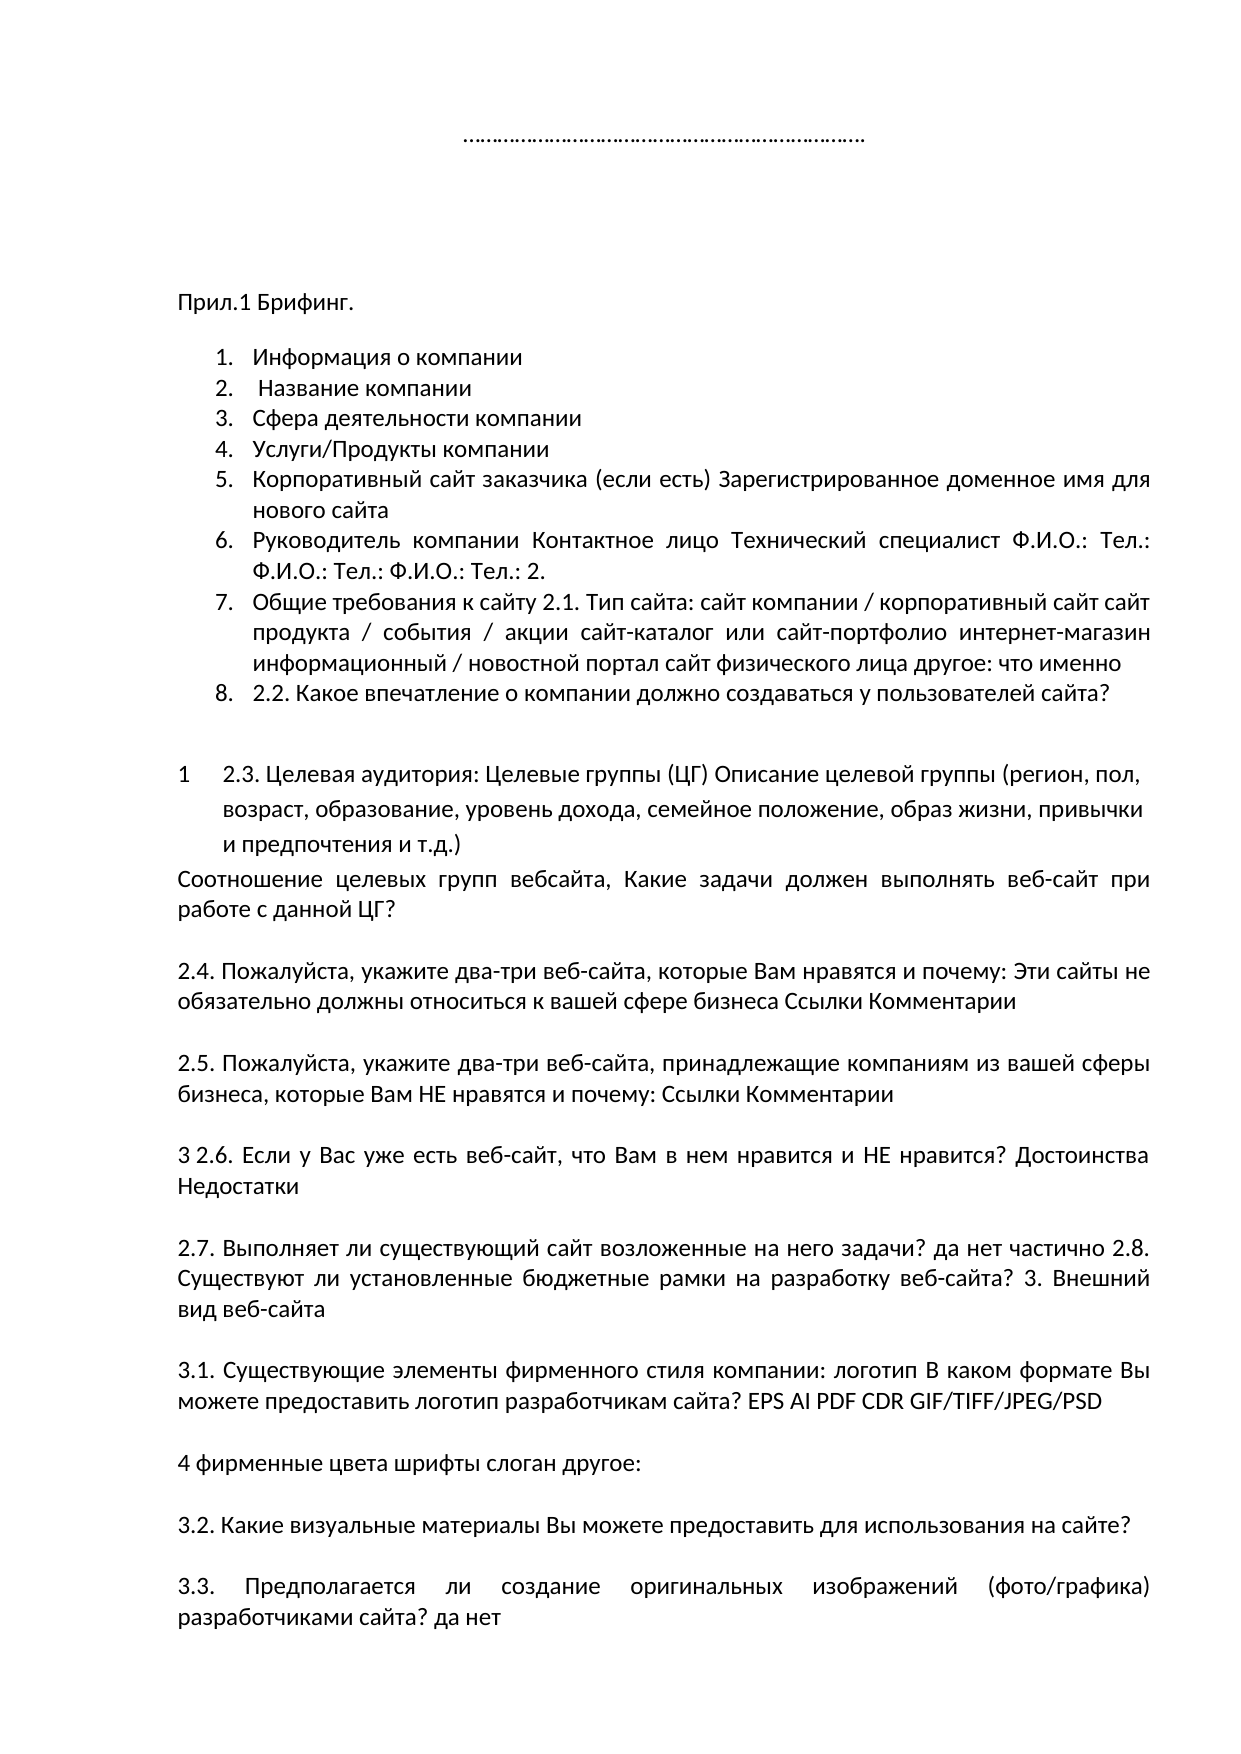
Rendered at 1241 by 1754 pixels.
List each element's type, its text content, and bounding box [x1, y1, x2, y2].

text 3.1. Существующие элементы фирменного стиля компании: логотип В каком формате Вы можете предоставить логотип разработчикам сайта? EPS AI PDF CDR GIF/TIFF/JPEG/PSD [177, 1355, 1152, 1416]
list Услуги/Продукты компании [215, 433, 1152, 463]
list Информация о компании [215, 341, 1152, 372]
text Соотношение целевых групп вебсайта, Какие задачи должен выполнять веб-сайт при работе с данной ЦГ? [177, 863, 1152, 924]
text 3.2. Какие визуальные материалы Вы можете предоставить для использования на сайте? [177, 1509, 1152, 1539]
list Корпоративный сайт заказчика (если есть) Зарегистрированное доменное имя для нового сайта [215, 463, 1152, 524]
text 2.7. Выполняет ли существующий сайт возложенные на него задачи? да нет частично 2.8. Существуют ли установленные бюджетные рамки на разработку веб-сайта? 3. Внешний вид веб-сайта [177, 1232, 1152, 1323]
list Общие требования к сайту 2.1. Тип сайта: сайт компании / корпоративный сайт сайт продукта / события / акции сайт-каталог или сайт-портфолио интернет-магазин информационный / новостной портал сайт физического лица другое: что именно [215, 586, 1152, 677]
list Сфера деятельности компании [215, 402, 1152, 433]
text 2.5. Пожалуйста, укажите два-три веб-сайта, принадлежащие компаниям из вашей сферы бизнеса, которые Вам НЕ нравятся и почему: Ссылки Комментарии [177, 1047, 1152, 1108]
text 4 фирменные цвета шрифты слоган другое: [177, 1447, 1152, 1477]
text 2.4. Пожалуйста, укажите два-три веб-сайта, которые Вам нравятся и почему: Эти сайты не обязательно должны относиться к вашей сфере бизнеса Ссылки Комментарии [177, 955, 1152, 1016]
text Прил.1 Брифинг. [177, 286, 1152, 316]
subtitle 2.3. Целевая аудитория: Целевые группы (ЦГ) Описание целевой группы (регион, пол, возраст, образование, уровень дохода, семейное положение, образ жизни, привычки и предпочтения и т.д.) [177, 758, 1152, 858]
list 2.2. Какое впечатление о компании должно создаваться у пользователей сайта? [215, 677, 1152, 708]
text 3.3. Предполагается ли создание оригинальных изображений (фото/графика) разработчиками сайта? да нет [177, 1571, 1152, 1632]
text 3 2.6. Если у Вас уже есть веб-сайт, что Вам в нем нравится и НЕ нравится? Достоинства Недостатки [177, 1139, 1152, 1201]
list Руководитель компании Контактное лицо Технический специалист Ф.И.О.: Тел.: Ф.И.О.: Тел.: Ф.И.О.: Тел.: 2. [215, 524, 1152, 586]
text ……………………………………………………………. [177, 118, 1152, 149]
list Название компании [215, 372, 1152, 402]
